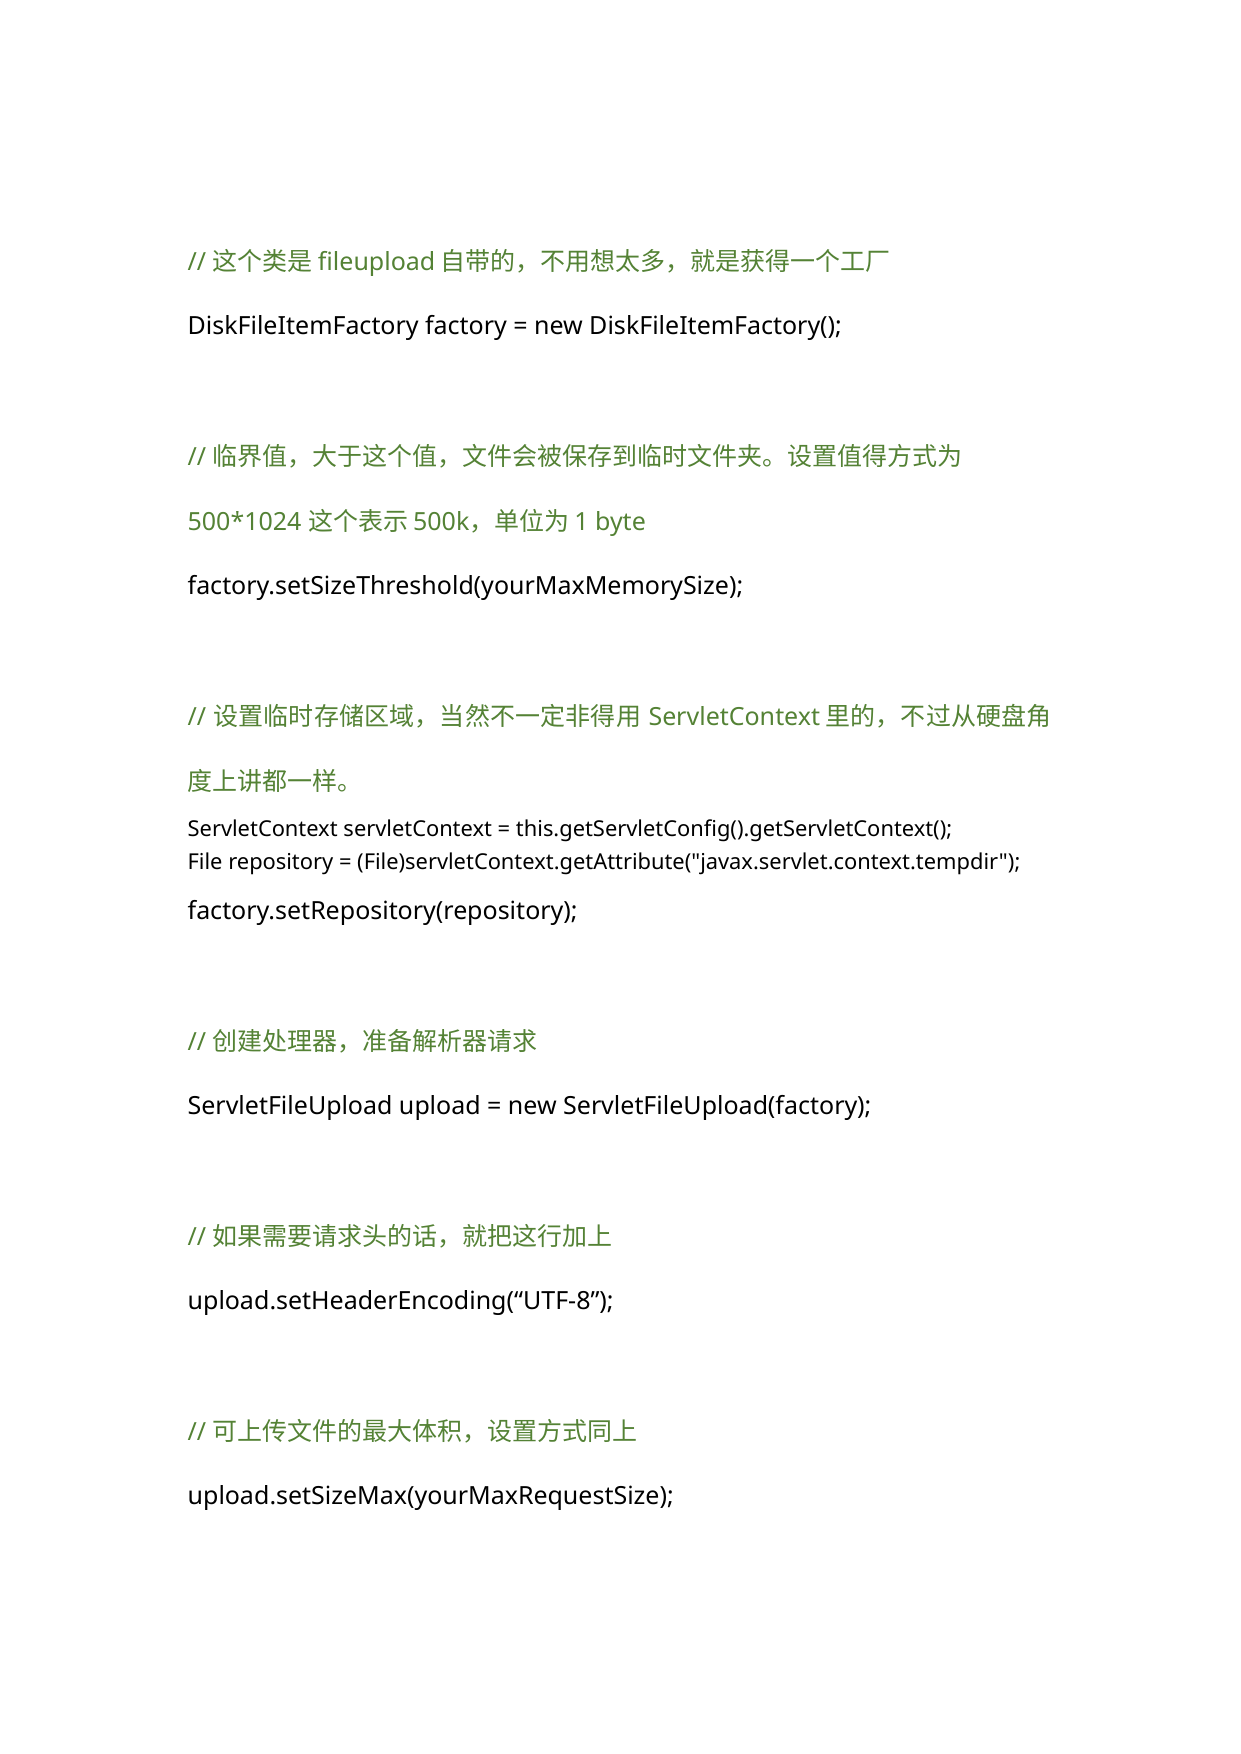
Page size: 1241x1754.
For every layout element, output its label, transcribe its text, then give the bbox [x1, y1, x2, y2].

list // 可上传文件的最大体积，设置方式同上 [187, 1397, 1053, 1462]
list factory.setSizeThreshold(yourMaxMemorySize); [187, 552, 1053, 617]
list factory.setRepository(repository); [187, 877, 1053, 942]
list // 临界值，大于这个值，文件会被保存到临时文件夹。设置值得方式为 [187, 422, 1053, 487]
list // 设置临时存储区域，当然不一定非得用ServletContext里的，不过从硬盘角度上讲都一样。 [187, 682, 1053, 812]
list DiskFileItemFactory factory = new DiskFileItemFactory(); [187, 292, 1053, 357]
list File repository = (File)servletContext.getAttribute("javax.servlet.context.tempdir"); [187, 844, 1053, 877]
list 500*1024 这个表示500k，单位为1 byte [187, 487, 1053, 552]
list // 如果需要请求头的话，就把这行加上 [187, 1202, 1053, 1267]
list // 这个类是fileupload自带的，不用想太多，就是获得一个工厂 [187, 227, 1053, 292]
list ServletContext servletContext = this.getServletConfig().getServletContext(); [187, 812, 1053, 844]
list // 创建处理器，准备解析器请求 [187, 1007, 1053, 1072]
list upload.setHeaderEncoding(“UTF-8”); [187, 1267, 1053, 1332]
list ServletFileUpload upload = new ServletFileUpload(factory); [187, 1072, 1053, 1137]
list upload.setSizeMax(yourMaxRequestSize); [187, 1462, 1053, 1527]
